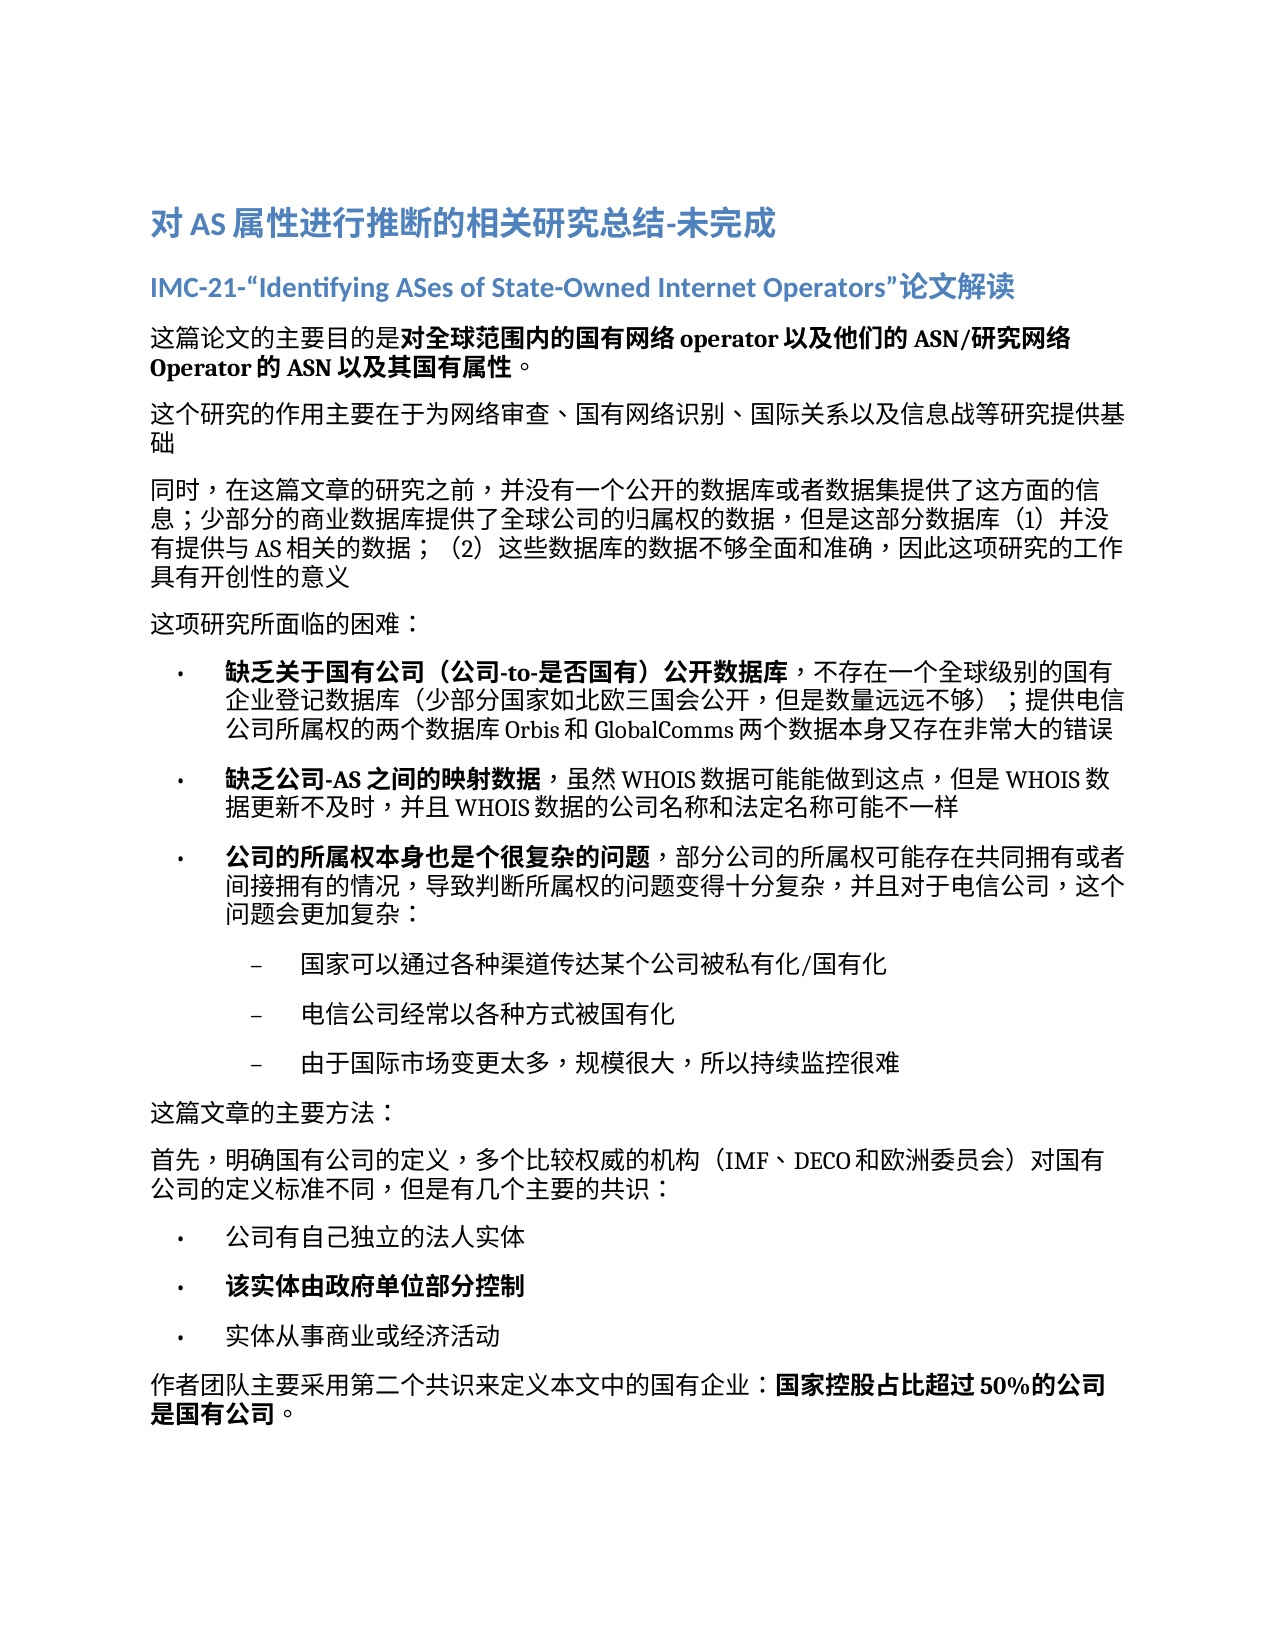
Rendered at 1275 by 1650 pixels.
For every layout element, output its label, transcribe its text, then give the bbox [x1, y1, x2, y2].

list 公司有自己独立的法人实体 [175, 1223, 1125, 1252]
list 实体从事商业或经济活动 [175, 1323, 1125, 1351]
subtitle IMC-21-“Identifying ASes of State-Owned Internet Operators”论文解读 [150, 266, 1125, 306]
text 同时，在这篇文章的研究之前，并没有一个公开的数据库或者数据集提供了这方面的信息；少部分的商业数据库提供了全球公司的归属权的数据，但是这部分数据库（1）并没有提供与AS相关的数据；（2）这些数据库的数据不够全面和准确，因此这项研究的工作具有开创性的意义 [150, 477, 1125, 592]
list 国家可以通过各种渠道传达某个公司被私有化/国有化 [250, 951, 1125, 980]
text 这篇论文的主要目的是对全球范围内的国有网络operator以及他们的ASN/研究网络Operator的ASN以及其国有属性。 [150, 325, 1125, 382]
text 这项研究所面临的困难： [150, 611, 1125, 640]
text 首先，明确国有公司的定义，多个比较权威的机构（IMF、DECO和欧洲委员会）对国有公司的定义标准不同，但是有几个主要的共识： [150, 1147, 1125, 1205]
text 这篇文章的主要方法： [150, 1100, 1125, 1128]
list 缺乏公司-AS之间的映射数据，虽然WHOIS数据可能能做到这点，但是WHOIS数据更新不及时，并且WHOIS数据的公司名称和法定名称可能不一样 [175, 766, 1125, 823]
list 电信公司经常以各种方式被国有化 [250, 1001, 1125, 1029]
list 缺乏关于国有公司（公司-to-是否国有）公开数据库，不存在一个全球级别的国有企业登记数据库（少部分国家如北欧三国会公开，但是数量远远不够）；提供电信公司所属权的两个数据库Orbis和GlobalComms两个数据本身又存在非常大的错误 [175, 658, 1125, 745]
list 由于国际市场变更太多，规模很大，所以持续监控很难 [250, 1050, 1125, 1079]
text 这个研究的作用主要在于为网络审查、国有网络识别、国际关系以及信息战等研究提供基础 [150, 401, 1125, 458]
list 该实体由政府单位部分控制 [175, 1273, 1125, 1302]
list 公司的所属权本身也是个很复杂的问题，部分公司的所属权可能存在共同拥有或者间接拥有的情况，导致判断所属权的问题变得十分复杂，并且对于电信公司，这个问题会更加复杂： [175, 844, 1125, 930]
subtitle 对AS属性进行推断的相关研究总结-未完成 [150, 200, 1125, 245]
text 作者团队主要采用第二个共识来定义本文中的国有企业：国家控股占比超过50%的公司是国有公司。 [150, 1372, 1125, 1430]
